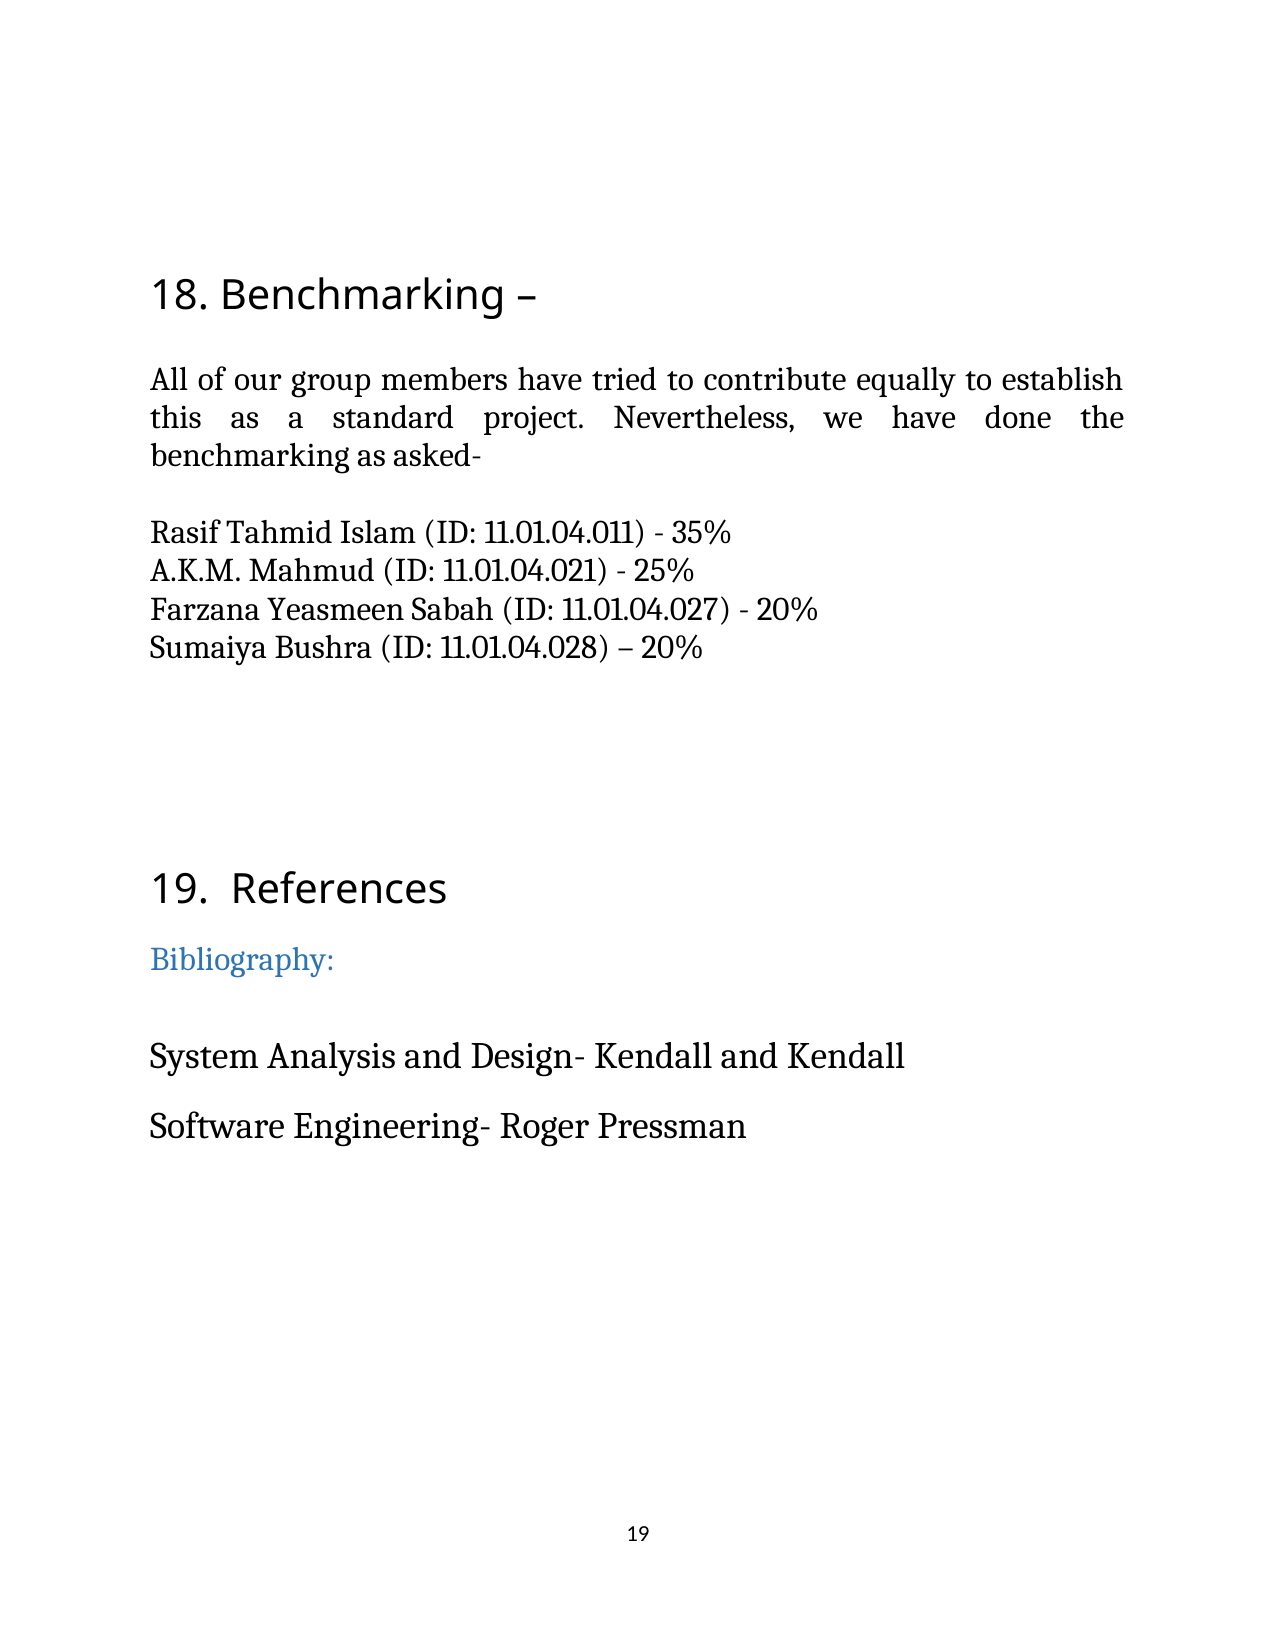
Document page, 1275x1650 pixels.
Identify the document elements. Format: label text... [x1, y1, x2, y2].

text A.K.M. Mahmud (ID: 11.01.04.021) - 25% [150, 552, 1125, 590]
text Rasif Tahmid Islam (ID: 11.01.04.011) - 35% [150, 513, 1125, 552]
text Farzana Yeasmeen Sabah (ID: 11.01.04.027) - 20% [150, 590, 1125, 628]
text 19. References [150, 858, 1125, 915]
text Sumaiya Bushra (ID: 11.01.04.028) – 20% [150, 628, 1125, 667]
text 18. Benchmarking – [150, 265, 1125, 322]
text All of our group members have tried to contribute equally to establish this as a standard project. Nevertheless, we have done the benchmarking as asked- [150, 360, 1125, 475]
